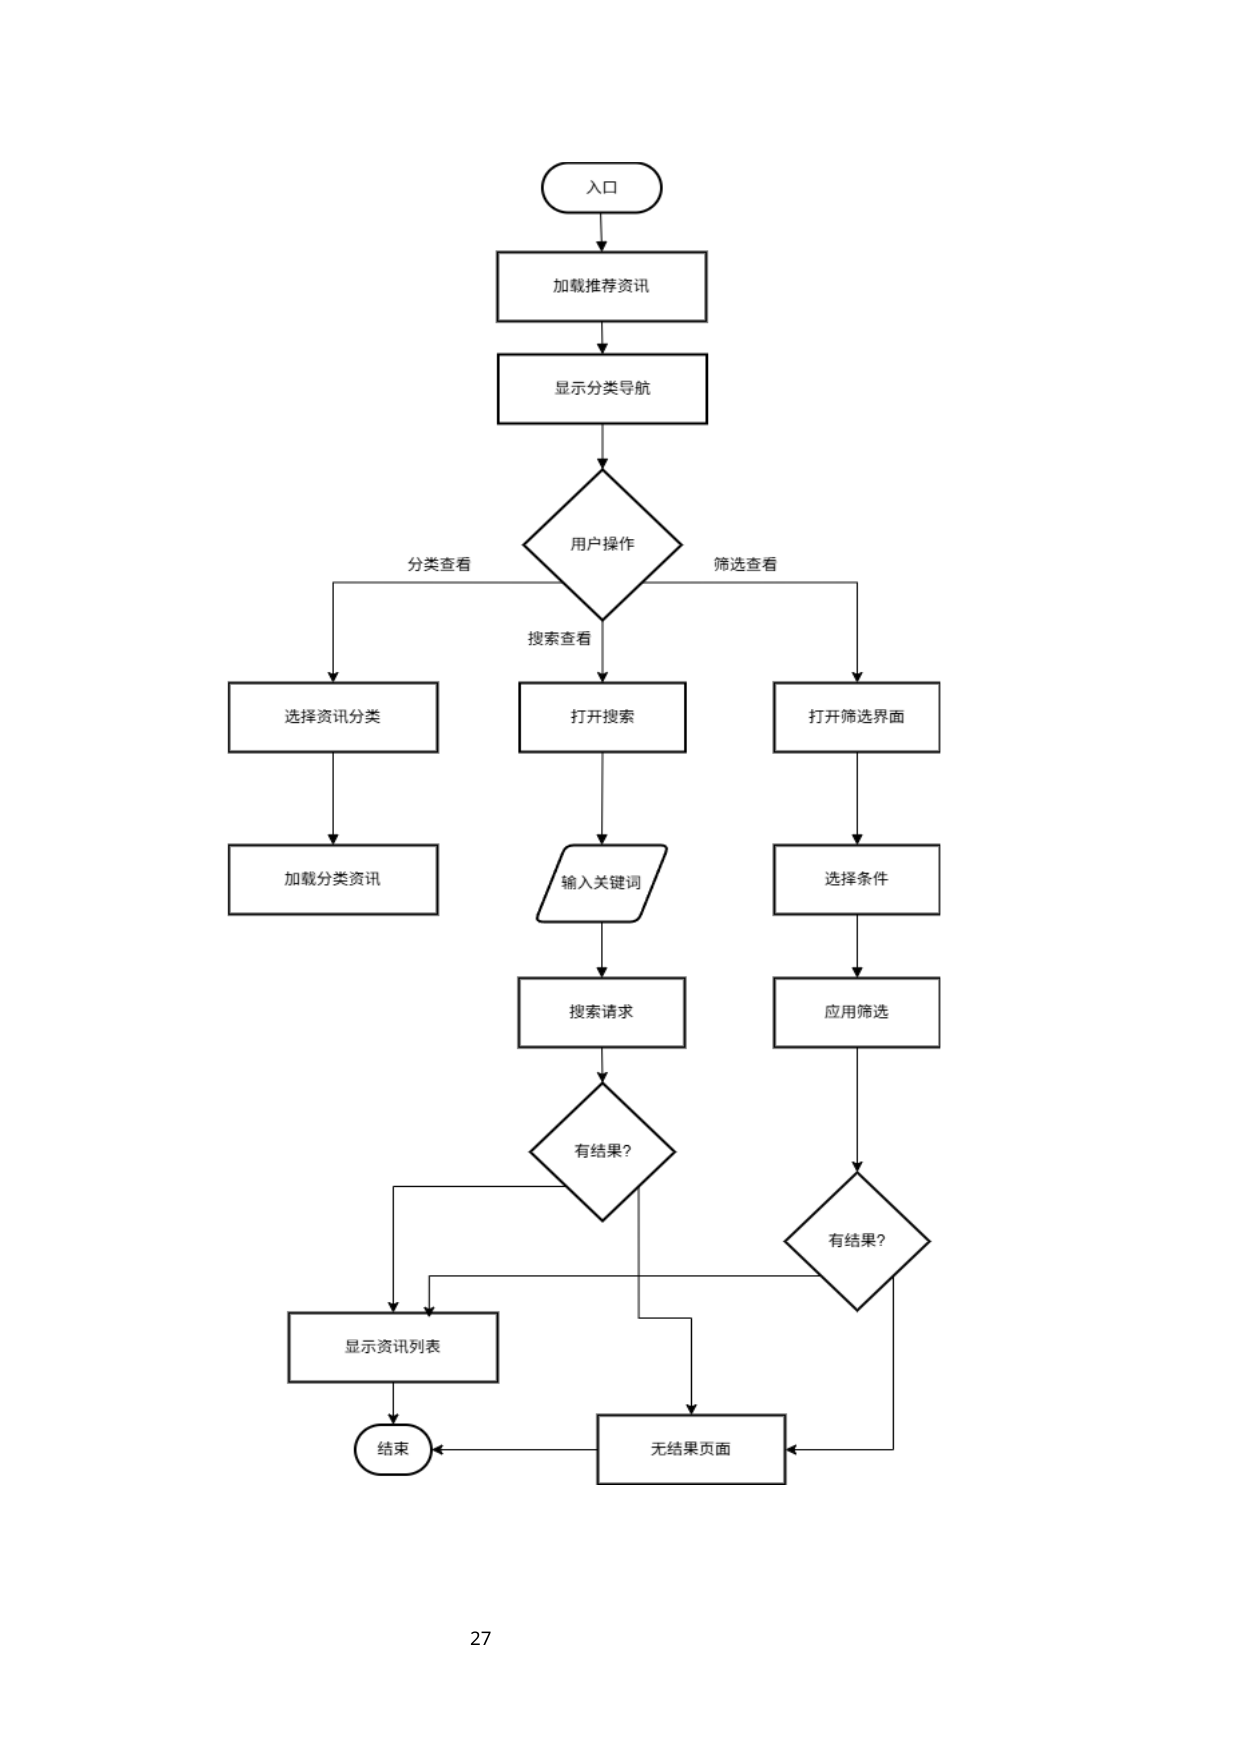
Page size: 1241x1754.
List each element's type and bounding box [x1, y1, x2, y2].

picture [227, 162, 941, 1485]
